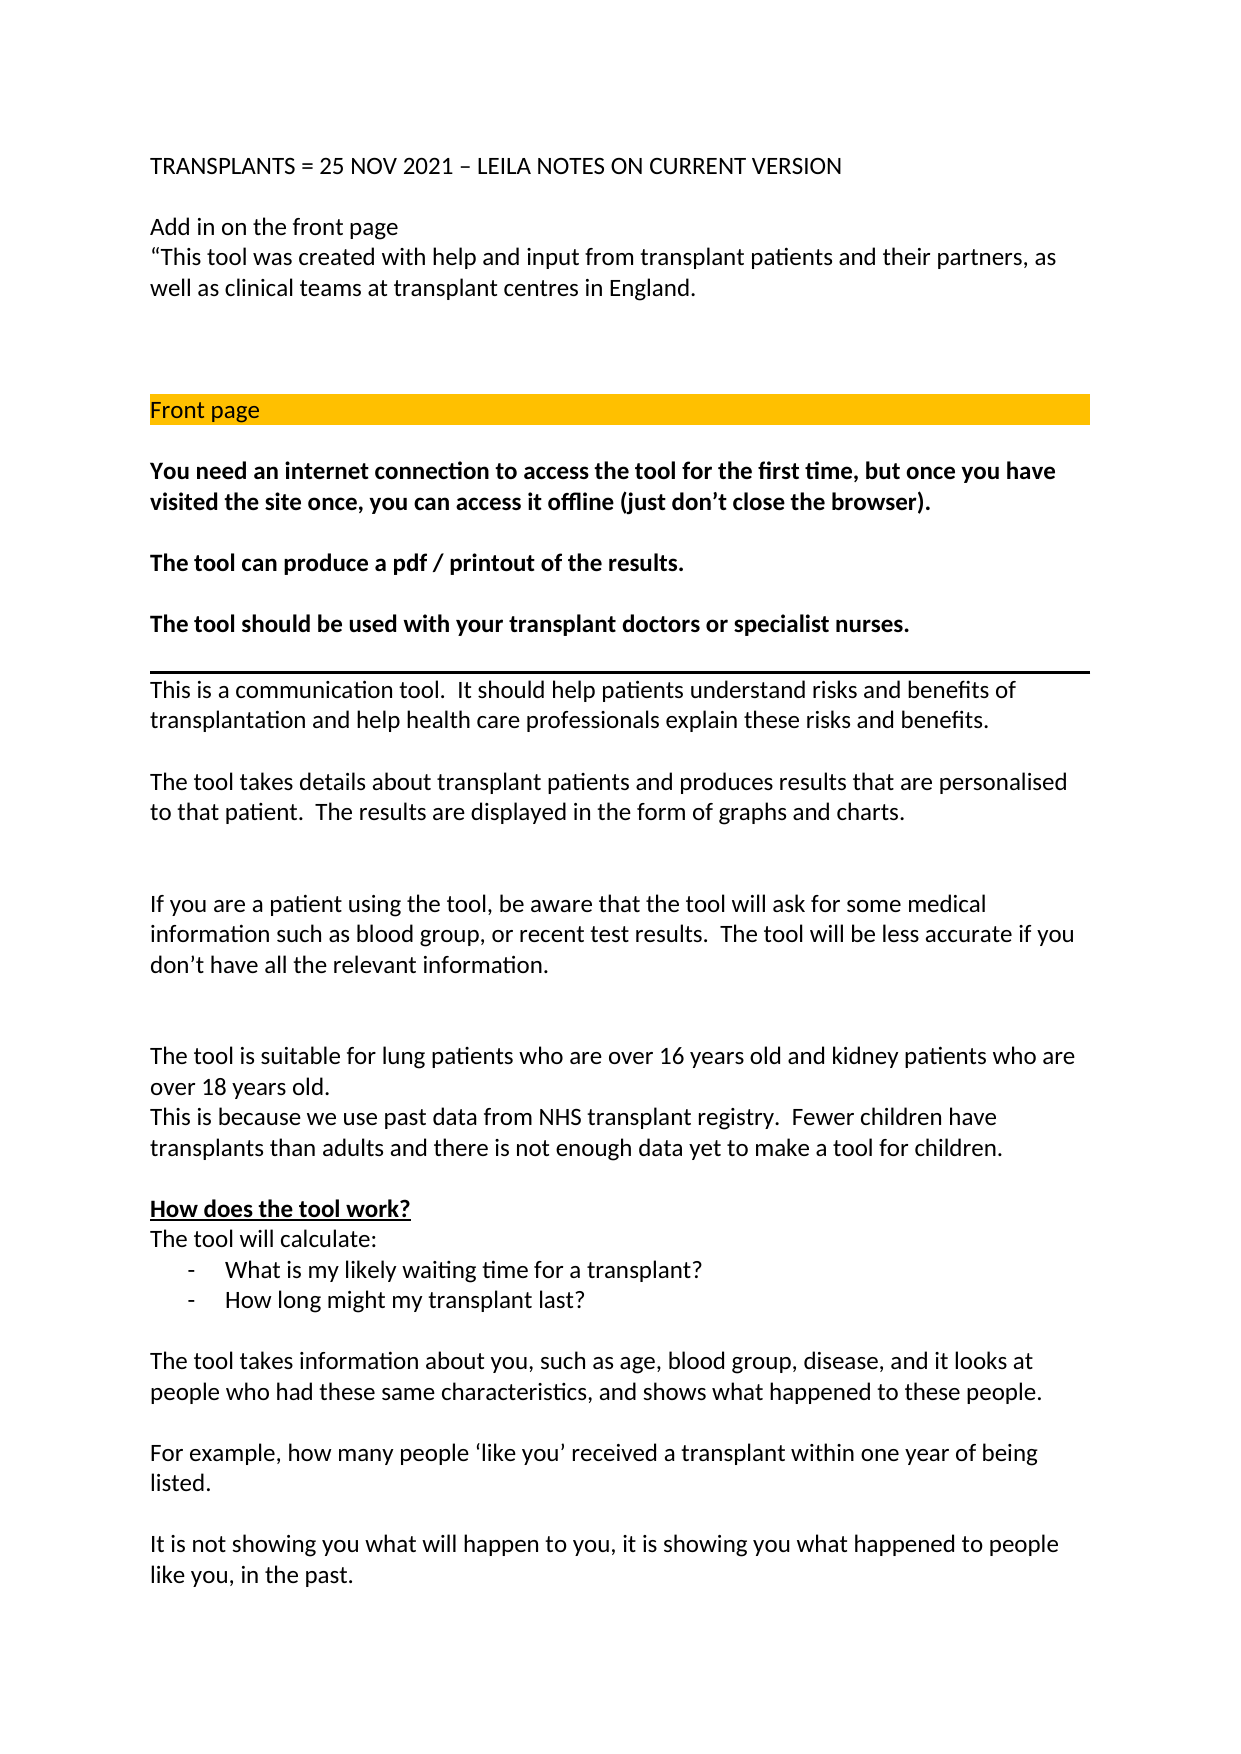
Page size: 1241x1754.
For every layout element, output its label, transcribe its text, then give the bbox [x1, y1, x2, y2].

text This is a communication tool. It should help patients understand risks and benefits of transplantation and help health care professionals explain these risks and benefits. [150, 674, 1090, 735]
text The tool takes details about transplant patients and produces results that are personalised to that patient. The results are displayed in the form of graphs and charts. [150, 766, 1090, 827]
text For example, how many people ‘like you’ received a transplant within one year of being listed. [150, 1437, 1090, 1498]
text TRANSPLANTS = 25 NOV 2021 – LEILA NOTES ON CURRENT VERSION [150, 150, 1090, 181]
text You need an internet connection to access the tool for the first time, but once you have visited the site once, you can access it offline (just don’t close the browser). [150, 455, 1090, 516]
text This is because we use past data from NHS transplant registry. Fewer children have transplants than adults and there is not enough data yet to make a tool for children. [150, 1101, 1090, 1162]
text The tool will calculate: [150, 1223, 1090, 1254]
text The tool should be used with your transplant doctors or specialist nurses. [150, 608, 1090, 638]
text It is not showing you what will happen to you, it is showing you what happened to people like you, in the past. [150, 1529, 1090, 1590]
text Add in on the front page [150, 211, 1090, 242]
text The tool takes information about you, such as age, blood group, disease, and it looks at people who had these same characteristics, and shows what happened to these people. [150, 1346, 1090, 1407]
text The tool is suitable for lung patients who are over 16 years old and kidney patients who are over 18 years old. [150, 1040, 1090, 1101]
text If you are a patient using the tool, be aware that the tool will ask for some medical information such as blood group, or recent test results. The tool will be less accurate if you don’t have all the relevant information. [150, 888, 1090, 979]
text “This tool was created with help and input from transplant patients and their partners, as well as clinical teams at transplant centres in England. [150, 242, 1090, 303]
text Front page [150, 394, 1090, 425]
list How long might my transplant last? [187, 1284, 1090, 1315]
text The tool can produce a pdf / printout of the results. [150, 547, 1090, 577]
list What is my likely waiting time for a transplant? [187, 1254, 1090, 1284]
text How does the tool work? [150, 1193, 1090, 1223]
